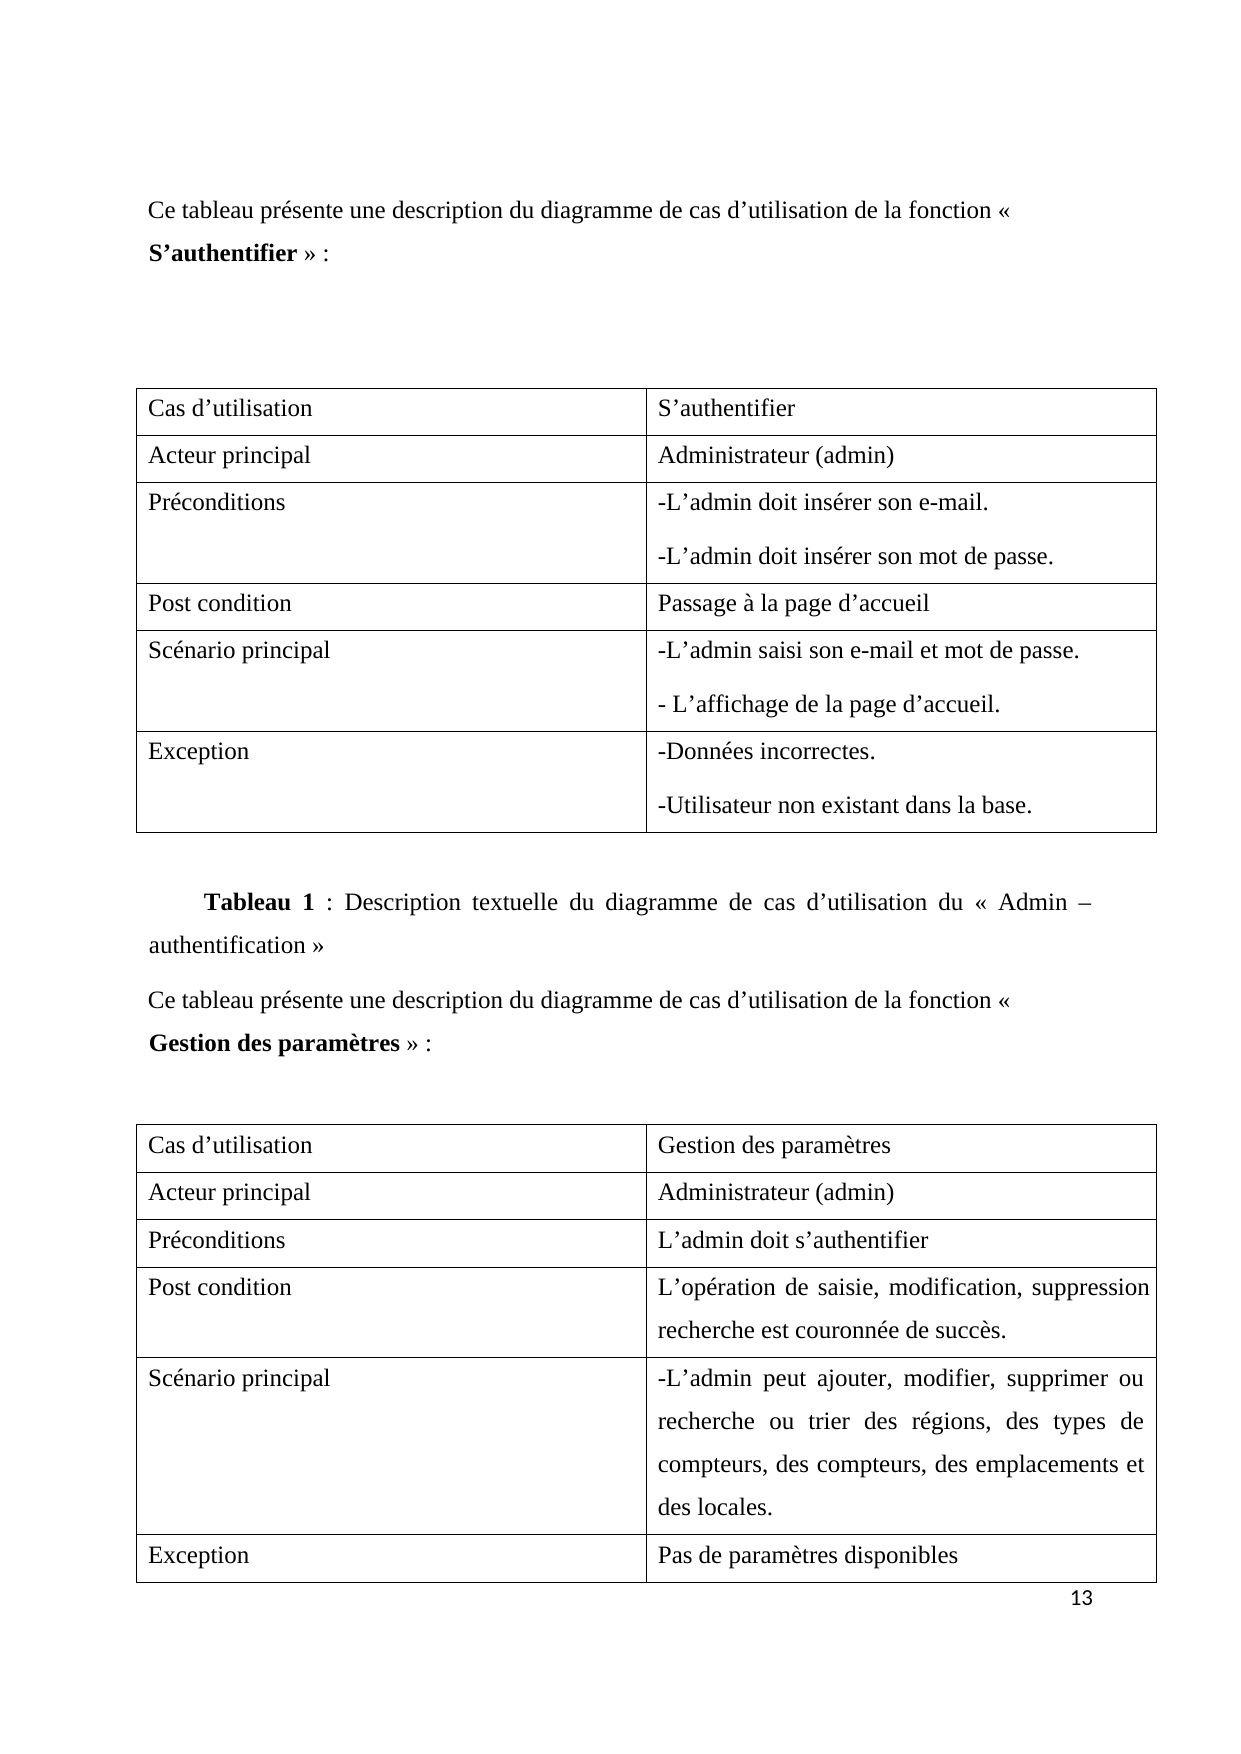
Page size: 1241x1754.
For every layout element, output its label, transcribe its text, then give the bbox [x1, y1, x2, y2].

table_cell -L’admin doit insérer son e-mail. -L’admin doit insérer son mot de passe. [647, 483, 1156, 583]
table_cell -L’admin peut ajouter, modifier, supprimer ou recherche ou trier des régions, des types de compteurs, des compteurs, des emplacements et des locales. [647, 1358, 1156, 1534]
table_cell Administrateur (admin) [647, 436, 1156, 482]
table_header S’authentifier [647, 389, 1156, 435]
table_cell L’admin doit s’authentifier [647, 1220, 1156, 1267]
table_cell Administrateur (admin) [647, 1173, 1156, 1219]
table_cell Scénario principal [137, 631, 646, 731]
text Ce tableau présente une description du diagramme de cas d’utilisation de la fonction « Gestion des paramètres » : [148, 985, 1093, 1057]
table_header Gestion des paramètres [647, 1125, 1156, 1172]
table_cell Scénario principal [137, 1358, 646, 1534]
table_cell Acteur principal [137, 1173, 646, 1219]
table_cell -L’admin saisi son e-mail et mot de passe. - L’affichage de la page d’accueil. [647, 631, 1156, 731]
table_cell Préconditions [137, 1220, 646, 1267]
table_cell Exception [137, 1535, 646, 1582]
table_cell Post condition [137, 1268, 646, 1357]
table_header Cas d’utilisation [137, 389, 646, 435]
table_cell Acteur principal [137, 436, 646, 482]
text Tableau 1 : Description textuelle du diagramme de cas d’utilisation du « Admin – authentification » [148, 887, 1093, 958]
text Ce tableau présente une description du diagramme de cas d’utilisation de la fonction « S’authentifier » : [148, 195, 1093, 267]
table_header Cas d’utilisation [137, 1125, 646, 1172]
table_cell Exception [137, 732, 646, 832]
table_cell Passage à la page d’accueil [647, 584, 1156, 630]
table_cell -Données incorrectes. -Utilisateur non existant dans la base. [647, 732, 1156, 832]
table_cell Pas de paramètres disponibles [647, 1535, 1156, 1582]
table_cell Préconditions [137, 483, 646, 583]
table_cell Post condition [137, 584, 646, 630]
table_cell L’opération de saisie, modification, suppression recherche est couronnée de succès. [647, 1268, 1156, 1357]
